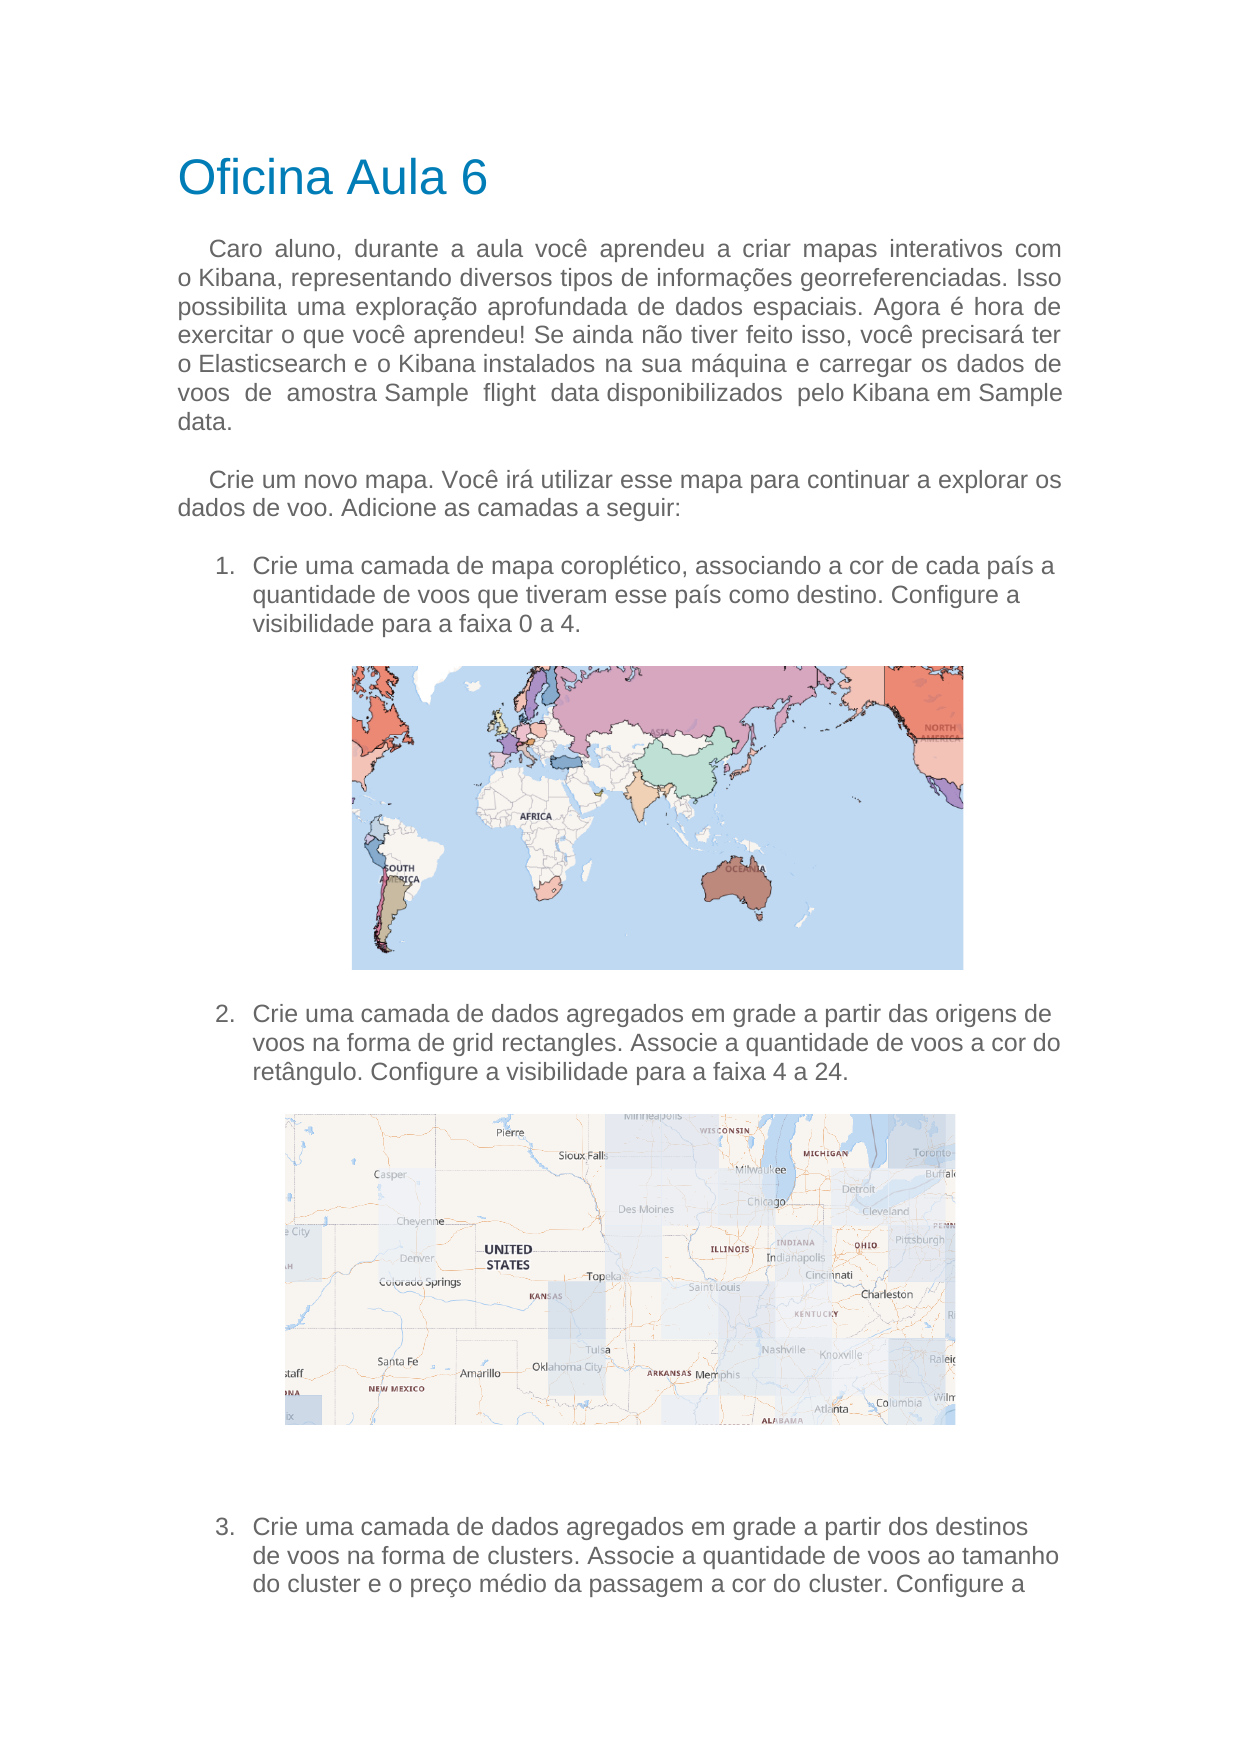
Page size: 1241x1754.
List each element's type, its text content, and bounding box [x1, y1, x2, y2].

picture [351, 666, 964, 970]
picture [285, 1114, 956, 1425]
list Crie uma camada de dados agregados em grade a partir das origens de voos na forma de grid rectangles. Associe a quantidade de voos a cor do retângulo. Configure a visibilidade para a faixa 4 a 24. [215, 999, 1063, 1085]
text Oficina Aula 6 [177, 148, 1063, 205]
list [215, 1512, 1063, 1598]
list Crie uma camada de mapa coroplético, associando a cor de cada país a quantidade de voos que tiveram esse país como destino. Configure a visibilidade para a faixa 0 a 4. [215, 551, 1063, 638]
text Crie um novo mapa. Você irá utilizar esse mapa para continuar a explorar os dados de voo. Adicione as camadas a seguir: [177, 465, 1063, 522]
text Caro aluno, durante a aula você aprendeu a criar mapas interativos com o Kibana, representando diversos tipos de informações georreferenciadas. Isso possibilita uma exploração aprofundada de dados espaciais. Agora é hora de exercitar o que você aprendeu! Se ainda não tiver feito isso, você precisará ter o Elasticsearch e o Kibana instalados na sua máquina e carregar os dados de voos de amostra Sample flight data disponibilizados pelo Kibana em Sample data. [177, 234, 1063, 436]
